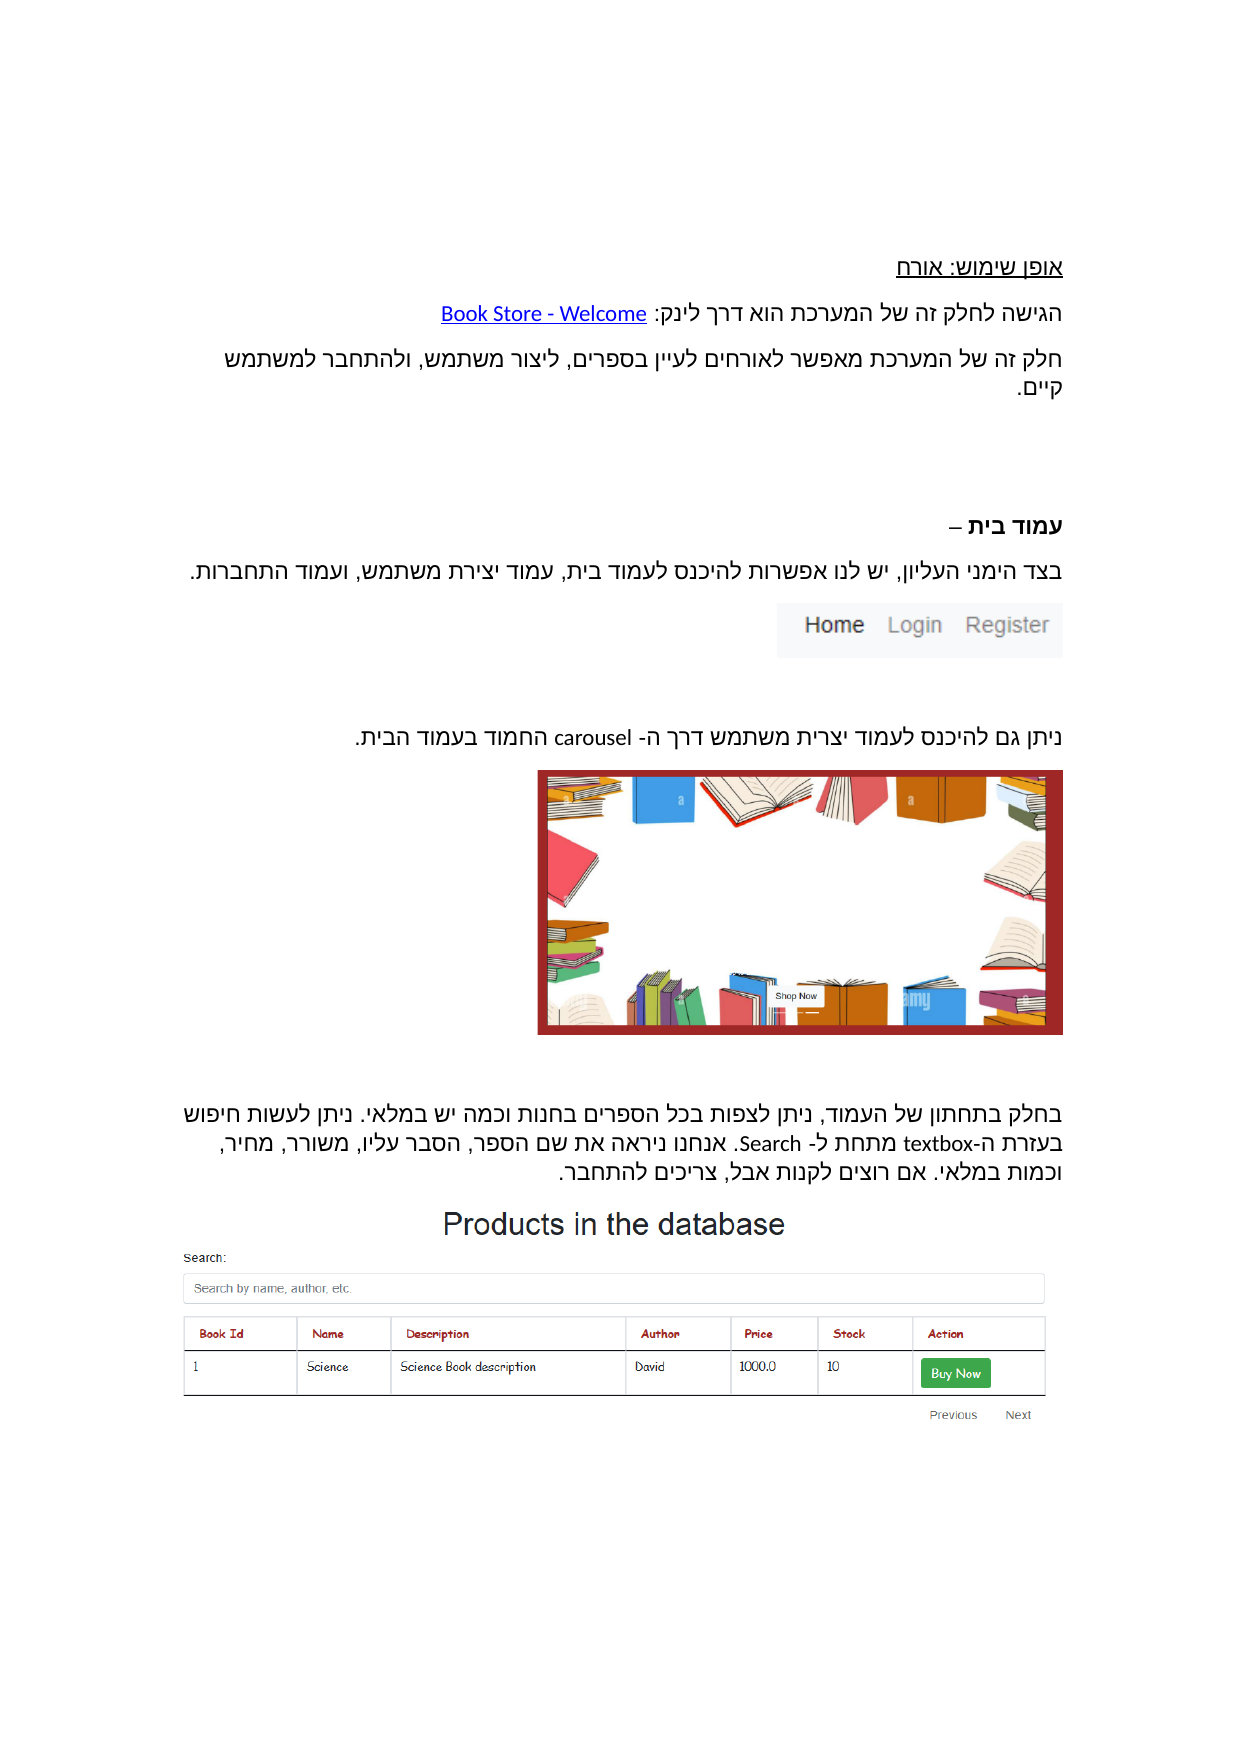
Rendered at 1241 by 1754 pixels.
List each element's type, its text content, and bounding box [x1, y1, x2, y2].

text עמוד בית – [177, 513, 1063, 539]
text אופן שימוש: אורח [177, 254, 1063, 280]
text בצד הימני העליון, יש לנו אפשרות להיכנס לעמוד בית, עמוד יצירת משתמש, ועמוד התחברות. [177, 558, 1063, 584]
text הגישה לחלק זה של המערכת הוא דרך לינק: Book Store - Welcome [177, 299, 1063, 327]
text בחלק בתחתון של העמוד, ניתן לצפות בכל הספרים בחנות וכמה יש במלאי. ניתן לעשות חיפוש בעזרת ה-textbox מתחת ל- Search. אנחנו ניראה את שם הספר, הסבר עליו, משורר, מחיר, וכמות במלאי. אם רוצים לקנות אבל, צריכים להתחבר. [177, 1101, 1063, 1185]
picture [776, 603, 1063, 658]
text ניתן גם להיכנס לעמוד יצרית משתמש דרך ה- carousel החמוד בעמוד הבית. [177, 723, 1063, 751]
picture [537, 770, 1063, 1035]
text חלק זה של המערכת מאפשר לאורחים לעיין בספרים, ליצור משתמש, ולהתחבר למשתמש קיים. [177, 346, 1063, 400]
picture [177, 1204, 1063, 1425]
